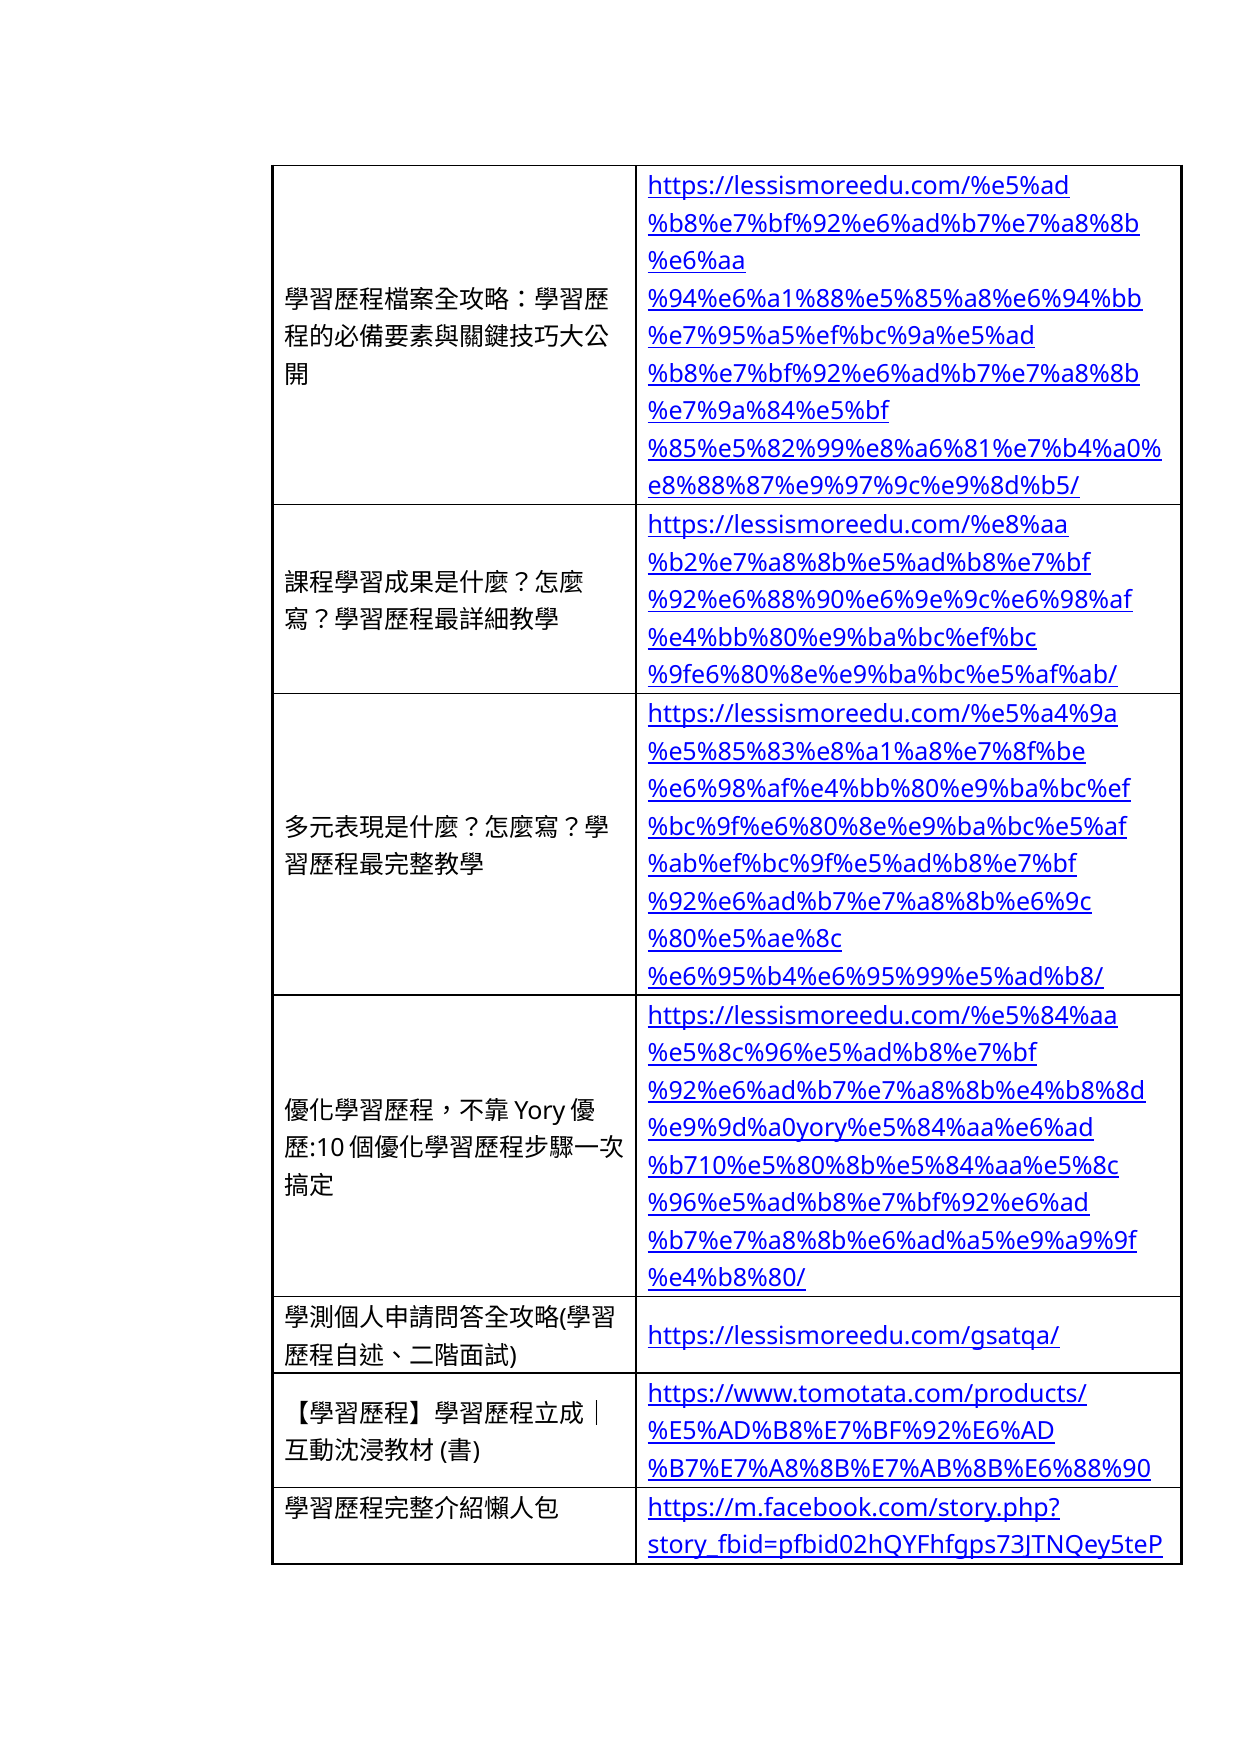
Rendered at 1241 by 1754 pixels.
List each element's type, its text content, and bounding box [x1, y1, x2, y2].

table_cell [637, 1488, 1180, 1563]
table_cell 學習歷程檔案全攻略：學習歷程的必備要素與關鍵技巧大公開 [274, 166, 635, 503]
table_cell https://www.tomotata.com/products/%E5%AD%B8%E7%BF%92%E6%AD%B7%E7%A8%8B%E7%AB%8B%E6%88%90 [637, 1374, 1180, 1486]
table_cell 學測個人申請問答全攻略(學習歷程自述、二階面試) [274, 1297, 635, 1372]
table_cell 多元表現是什麼？怎麼寫？學習歷程最完整教學 [274, 694, 635, 994]
table_cell https://lessismoreedu.com/%e8%aa%b2%e7%a8%8b%e5%ad%b8%e7%bf%92%e6%88%90%e6%9e%9c%e6%98%af%e4%bb%80%e9%ba%bc%ef%bc%9fe6%80%8e%e9%ba%bc%e5%af%ab/ [637, 505, 1180, 693]
table_cell 【學習歷程】學習歷程立成｜互動沈浸教材 (書) [274, 1374, 635, 1486]
table_cell https://lessismoreedu.com/%e5%ad%b8%e7%bf%92%e6%ad%b7%e7%a8%8b%e6%aa%94%e6%a1%88%e5%85%a8%e6%94%bb%e7%95%a5%ef%bc%9a%e5%ad%b8%e7%bf%92%e6%ad%b7%e7%a8%8b%e7%9a%84%e5%bf%85%e5%82%99%e8%a6%81%e7%b4%a0%e8%88%87%e9%97%9c%e9%8d%b5/ [637, 166, 1180, 503]
table_cell 課程學習成果是什麼？怎麼寫？學習歷程最詳細教學 [274, 505, 635, 693]
table_cell 學習歷程完整介紹懶人包 [274, 1488, 635, 1563]
table_cell 優化學習歷程，不靠Yory優歷:10個優化學習歷程步驟一次搞定 [274, 996, 635, 1296]
table_cell https://lessismoreedu.com/%e5%a4%9a%e5%85%83%e8%a1%a8%e7%8f%be%e6%98%af%e4%bb%80%e9%ba%bc%ef%bc%9f%e6%80%8e%e9%ba%bc%e5%af%ab%ef%bc%9f%e5%ad%b8%e7%bf%92%e6%ad%b7%e7%a8%8b%e6%9c%80%e5%ae%8c%e6%95%b4%e6%95%99%e5%ad%b8/ [637, 694, 1180, 994]
table_cell https://lessismoreedu.com/gsatqa/ [637, 1297, 1180, 1372]
table_cell https://lessismoreedu.com/%e5%84%aa%e5%8c%96%e5%ad%b8%e7%bf%92%e6%ad%b7%e7%a8%8b%e4%b8%8d%e9%9d%a0yory%e5%84%aa%e6%ad%b710%e5%80%8b%e5%84%aa%e5%8c%96%e5%ad%b8%e7%bf%92%e6%ad%b7%e7%a8%8b%e6%ad%a5%e9%a9%9f%e4%b8%80/ [637, 996, 1180, 1296]
